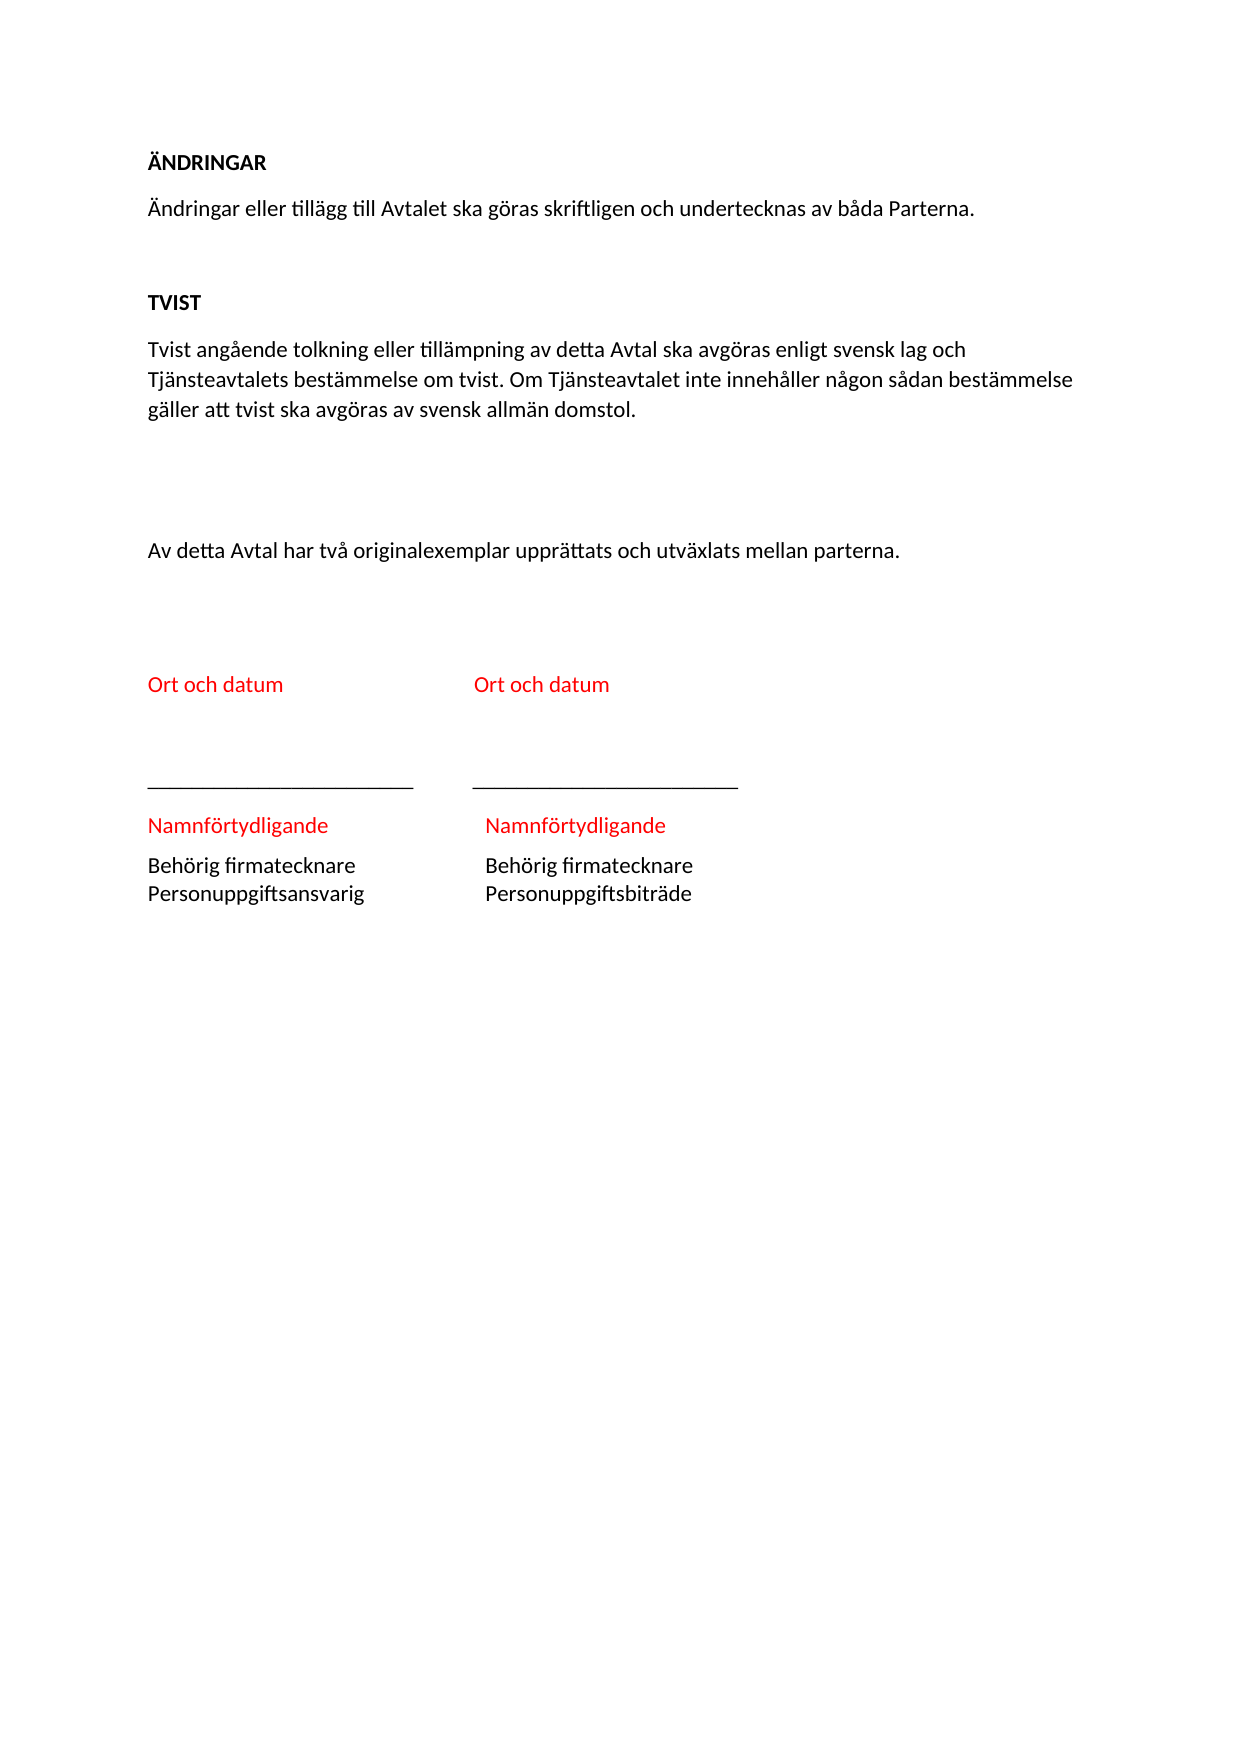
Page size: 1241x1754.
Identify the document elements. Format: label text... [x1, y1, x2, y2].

text Tvist angående tolkning eller tillämpning av detta Avtal ska avgöras enligt svensk lag och Tjänsteavtalets bestämmelse om tvist. Om Tjänsteavtalet inte innehåller någon sådan bestämmelse gäller att tvist ska avgöras av svensk allmän domstol. [148, 335, 1093, 423]
text Namnförtydligande Namnförtydligande [148, 811, 1093, 839]
text Ort och datum Ort och datum [148, 670, 1093, 698]
text TVIST [148, 288, 1093, 316]
text Behörig firmatecknare Behörig firmatecknare Personuppgiftsansvarig Personuppgiftsbiträde [148, 852, 1093, 908]
text Ändringar eller tillägg till Avtalet ska göras skriftligen och undertecknas av båda Parterna. [148, 194, 1093, 222]
text Av detta Avtal har två originalexemplar upprättats och utväxlats mellan parterna. [148, 536, 1093, 564]
text ÄNDRINGAR [148, 148, 1093, 176]
